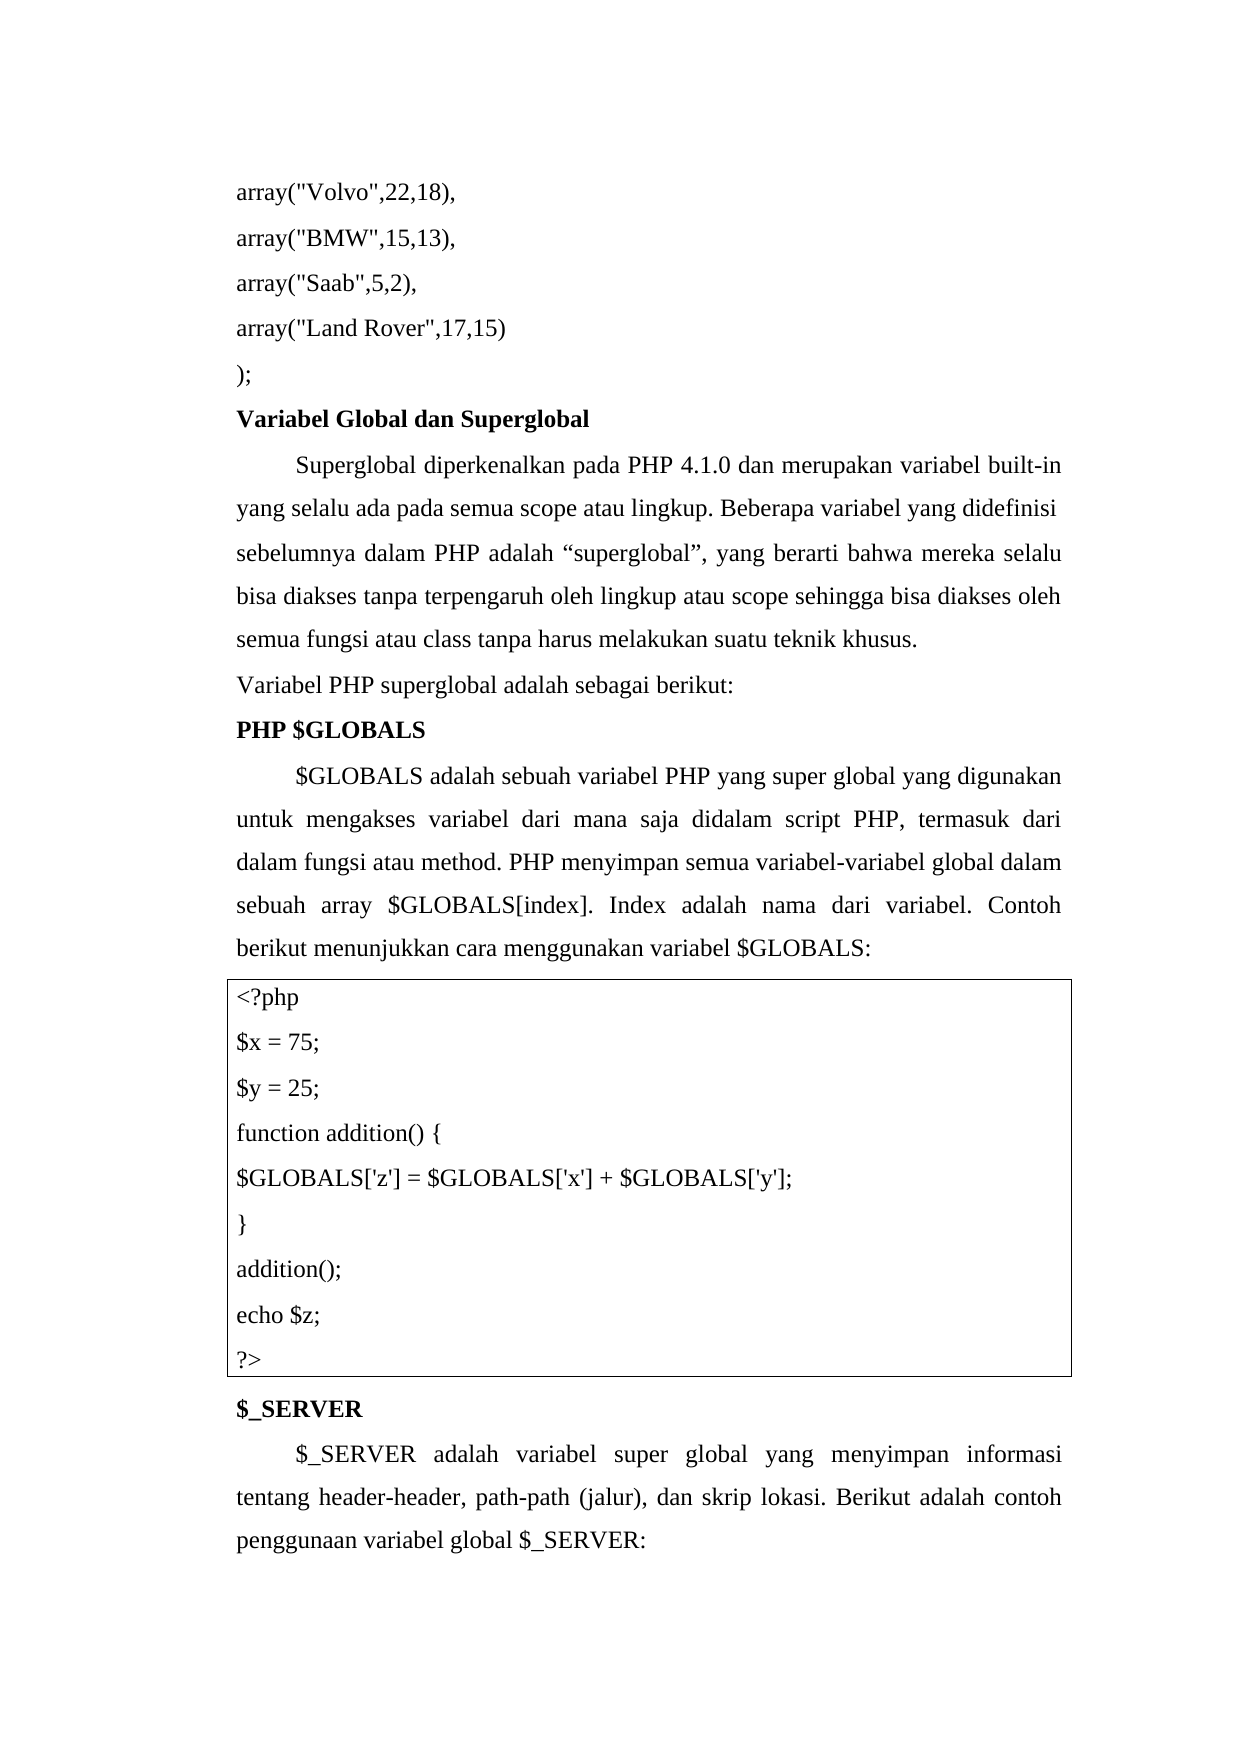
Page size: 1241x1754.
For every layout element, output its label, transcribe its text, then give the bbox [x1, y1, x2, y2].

list array("Volvo",22,18), [236, 177, 1063, 206]
list sebelumnya dalam PHP adalah “superglobal”, yang berarti bahwa mereka selalu bisa diakses tanpa terpengaruh oleh lingkup atau scope sehingga bisa diakses oleh semua fungsi atau class tanpa harus melakukan suatu teknik khusus. [236, 538, 1063, 653]
list array("BMW",15,13), [236, 223, 1063, 251]
list echo $z; [228, 1297, 1071, 1328]
list PHP $GLOBALS [236, 715, 1063, 744]
list Variabel Global dan Superglobal [236, 404, 1063, 433]
list Superglobal diperkenalkan pada PHP 4.1.0 dan merupakan variabel built-in yang selalu ada pada semua scope atau lingkup. Beberapa variabel yang didefinisi [236, 450, 1063, 522]
list array("Saab",5,2), [236, 268, 1063, 297]
list $_SERVER [236, 1394, 1063, 1422]
list addition(); [228, 1251, 1071, 1283]
list Variabel PHP superglobal adalah sebagai berikut: [236, 670, 1063, 699]
list $_SERVER adalah variabel super global yang menyimpan informasi tentang header-header, path-path (jalur), dan skrip lokasi. Berikut adalah contoh penggunaan variabel global $_SERVER: [236, 1439, 1063, 1554]
list } [228, 1206, 1071, 1238]
list $GLOBALS['z'] = $GLOBALS['x'] + $GLOBALS['y']; [228, 1160, 1071, 1192]
list function addition() { [228, 1115, 1071, 1147]
list $x = 75; [228, 1024, 1071, 1056]
list $GLOBALS adalah sebuah variabel PHP yang super global yang digunakan untuk mengakses variabel dari mana saja didalam script PHP, termasuk dari dalam fungsi atau method. PHP menyimpan semua variabel-variabel global dalam sebuah array $GLOBALS[index]. Index adalah nama dari variabel. Contoh berikut menunjukkan cara menggunakan variabel $GLOBALS: [236, 761, 1063, 962]
list ); [236, 359, 1063, 388]
list <?php [228, 980, 1071, 1011]
list ?> [228, 1342, 1071, 1376]
list array("Land Rover",17,15) [236, 313, 1063, 342]
list $y = 25; [228, 1069, 1071, 1101]
